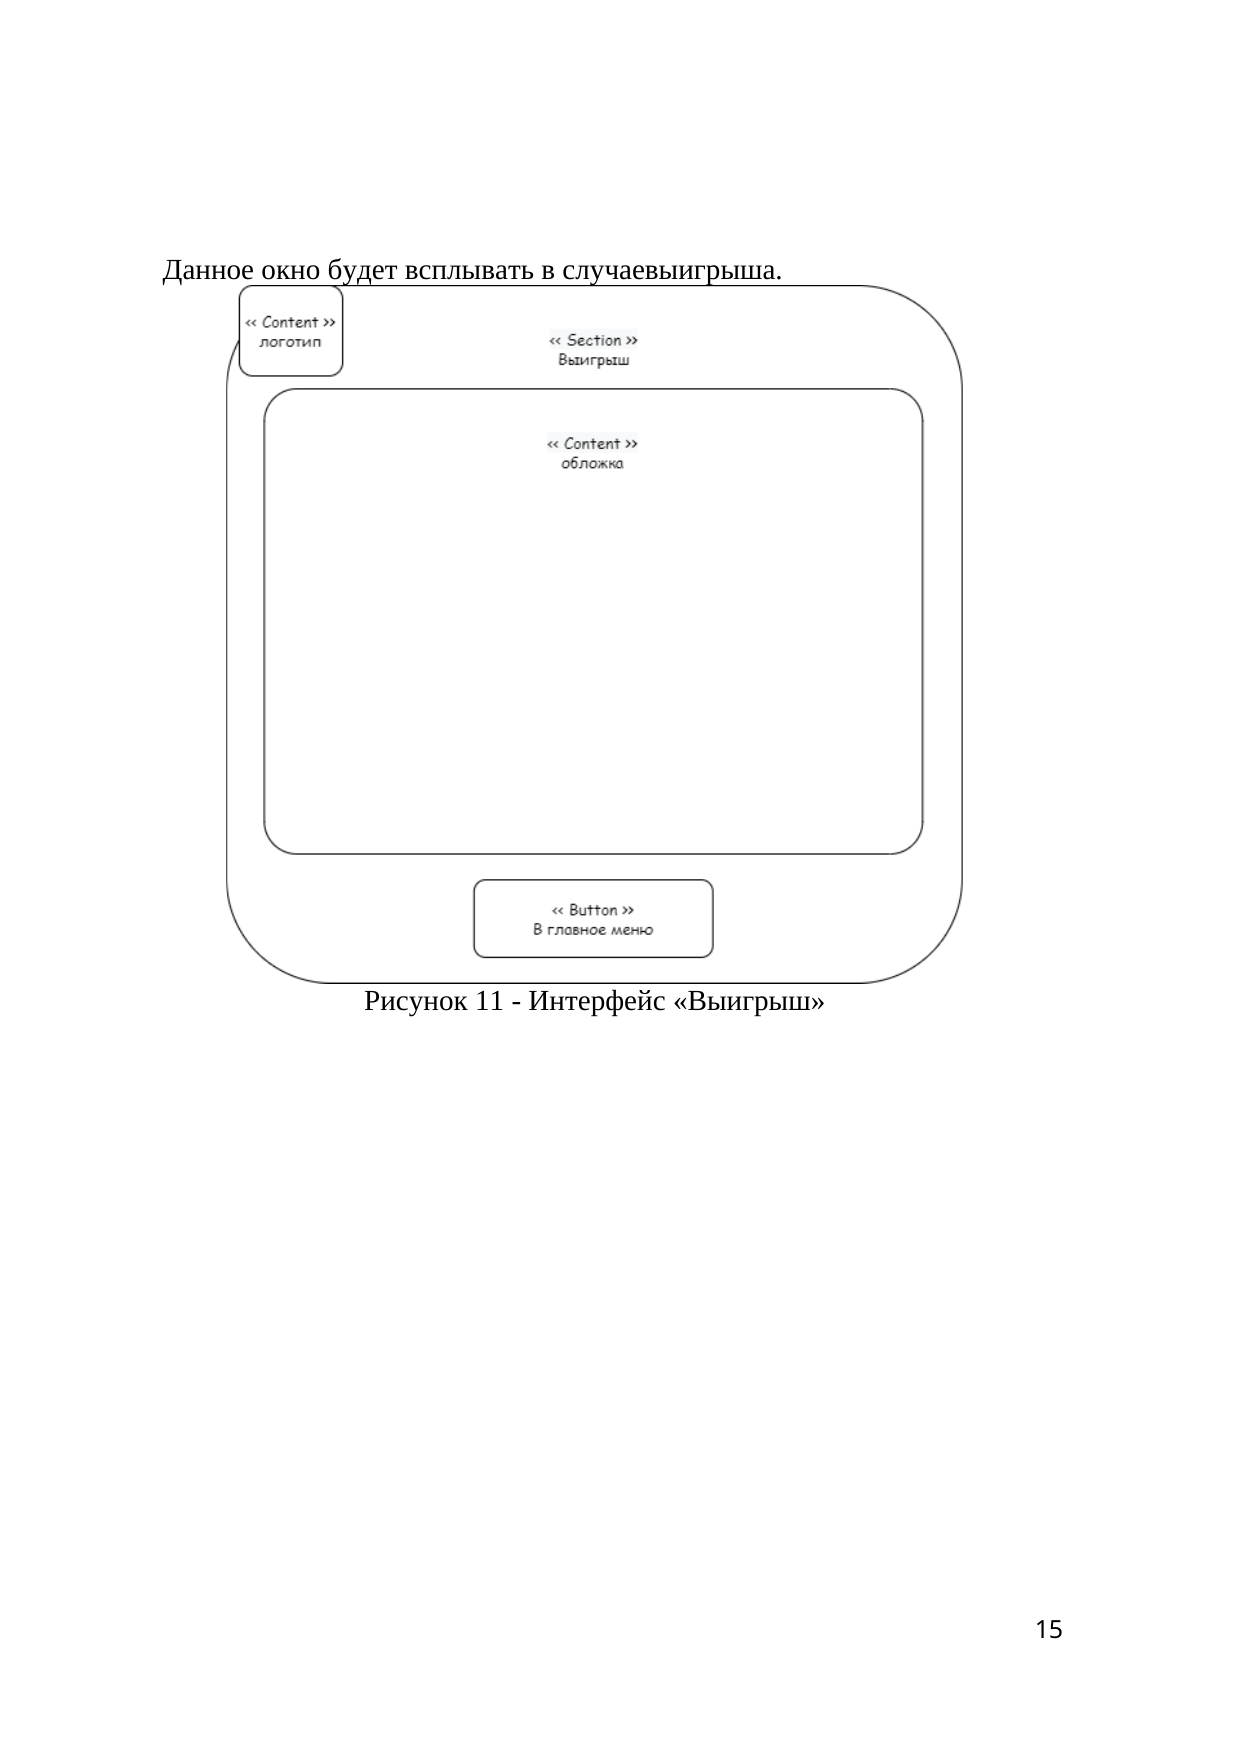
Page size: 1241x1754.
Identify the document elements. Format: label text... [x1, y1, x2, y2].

text Данное окно будет всплывать в случаевыигрыша. [126, 252, 1063, 286]
picture [226, 285, 963, 984]
text Рисунок 11 - Интерфейс «Выигрыш» [126, 983, 1063, 1017]
